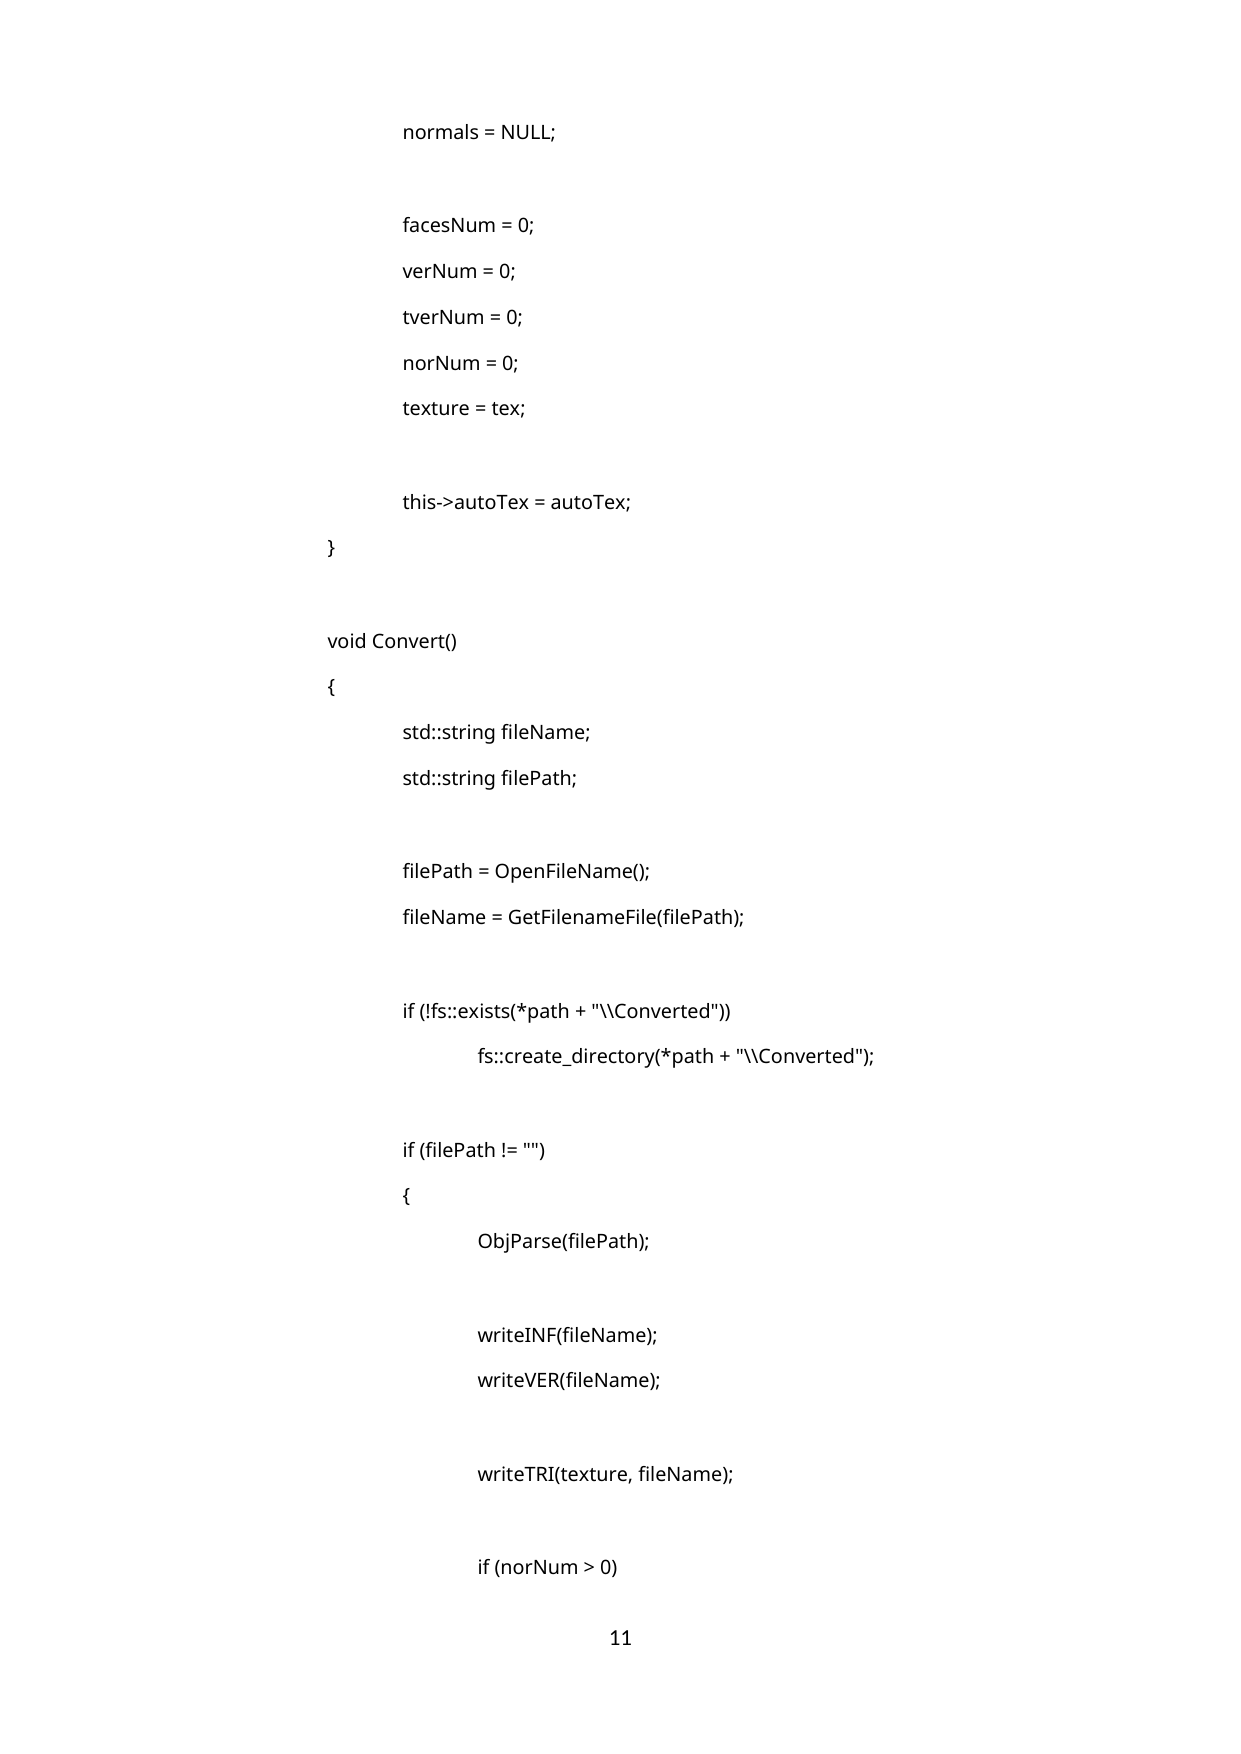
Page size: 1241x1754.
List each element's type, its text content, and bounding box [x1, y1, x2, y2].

text facesNum = 0; [177, 212, 1063, 238]
text filePath = OpenFileName(); [177, 858, 1063, 885]
text verNum = 0; [177, 257, 1063, 284]
text norNum = 0; [177, 349, 1063, 376]
text fs::create_directory(*path + "\\Converted"); [177, 1043, 1063, 1069]
text texture = tex; [177, 394, 1063, 421]
text if (filePath != "") [177, 1136, 1063, 1163]
text if (!fs::exists(*path + "\\Converted")) [177, 997, 1063, 1024]
text normals = NULL; [177, 118, 1063, 145]
text { [177, 1182, 1063, 1209]
text writeTRI(texture, fileName); [177, 1460, 1063, 1487]
text { [177, 673, 1063, 700]
text } [177, 534, 1063, 561]
text void Convert() [177, 627, 1063, 654]
text fileName = GetFilenameFile(filePath); [177, 903, 1063, 930]
text this->autoTex = autoTex; [177, 488, 1063, 515]
text writeVER(fileName); [177, 1367, 1063, 1394]
text std::string filePath; [177, 764, 1063, 791]
text std::string fileName; [177, 718, 1063, 746]
text if (norNum > 0) [177, 1553, 1063, 1581]
text tverNum = 0; [177, 303, 1063, 330]
text ObjParse(filePath); [177, 1227, 1063, 1254]
text writeINF(fileName); [177, 1321, 1063, 1348]
